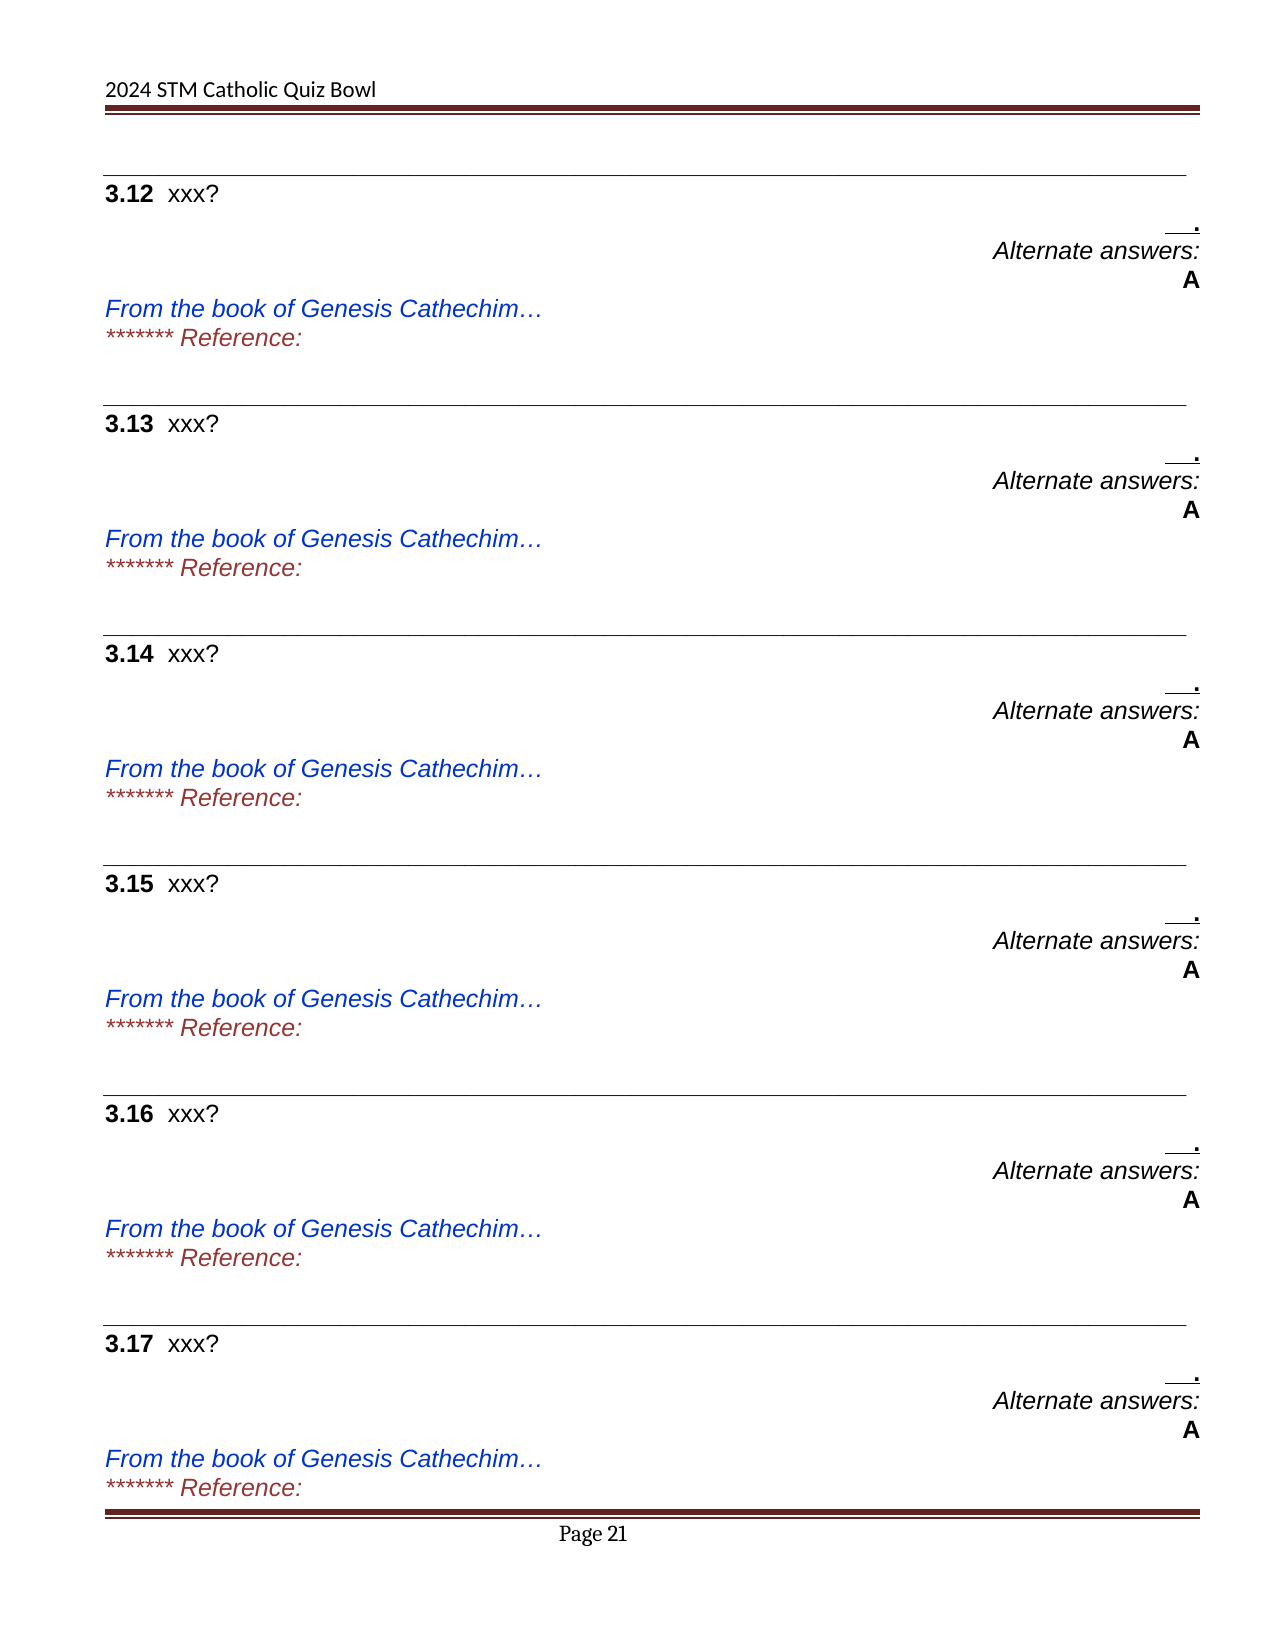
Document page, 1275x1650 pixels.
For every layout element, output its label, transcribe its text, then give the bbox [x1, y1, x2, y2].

text ******* Reference: [105, 1242, 1200, 1271]
text From the book of Genesis Cathechim… [105, 984, 1200, 1012]
text From the book of Genesis Cathechim… [105, 754, 1200, 782]
text . [105, 437, 1200, 466]
text Alternate answers: [105, 466, 1200, 495]
text . [105, 207, 1200, 236]
text A [105, 1415, 1200, 1444]
text Alternate answers: [105, 1156, 1200, 1185]
text ******* Reference: [105, 322, 1200, 351]
text A [105, 265, 1200, 294]
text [105, 1300, 1200, 1329]
text ______________________________________________________________________________ [105, 380, 1200, 409]
text From the book of Genesis Cathechim… [105, 1214, 1200, 1242]
text From the book of Genesis Cathechim… [105, 524, 1200, 552]
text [105, 150, 1200, 179]
text ______________________________________________________________________________ [105, 1070, 1200, 1099]
text 3.12 xxx? [105, 179, 1200, 207]
text ______________________________________________________________________________ [105, 610, 1200, 639]
text . [105, 667, 1200, 696]
text ______________________________________________________________________________ [105, 840, 1200, 869]
text . [105, 1357, 1200, 1386]
text 3.17 xxx? [105, 1329, 1200, 1357]
text ******* Reference: [105, 552, 1200, 581]
text 3.15 xxx? [105, 869, 1200, 897]
text 3.16 xxx? [105, 1099, 1200, 1127]
text Alternate answers: [105, 696, 1200, 725]
text A [105, 1185, 1200, 1214]
text Alternate answers: [105, 1386, 1200, 1415]
text . [105, 897, 1200, 926]
text ******* Reference: [105, 1472, 1200, 1501]
text 3.13 xxx? [105, 409, 1200, 437]
text ******* Reference: [105, 782, 1200, 811]
text 3.14 xxx? [105, 639, 1200, 667]
text . [105, 1127, 1200, 1156]
text From the book of Genesis Cathechim… [105, 294, 1200, 322]
text ******* Reference: [105, 1012, 1200, 1041]
text A [105, 955, 1200, 984]
text From the book of Genesis Cathechim… [105, 1444, 1200, 1472]
text A [105, 725, 1200, 754]
text Alternate answers: [105, 926, 1200, 955]
text A [105, 495, 1200, 524]
text Alternate answers: [105, 236, 1200, 265]
